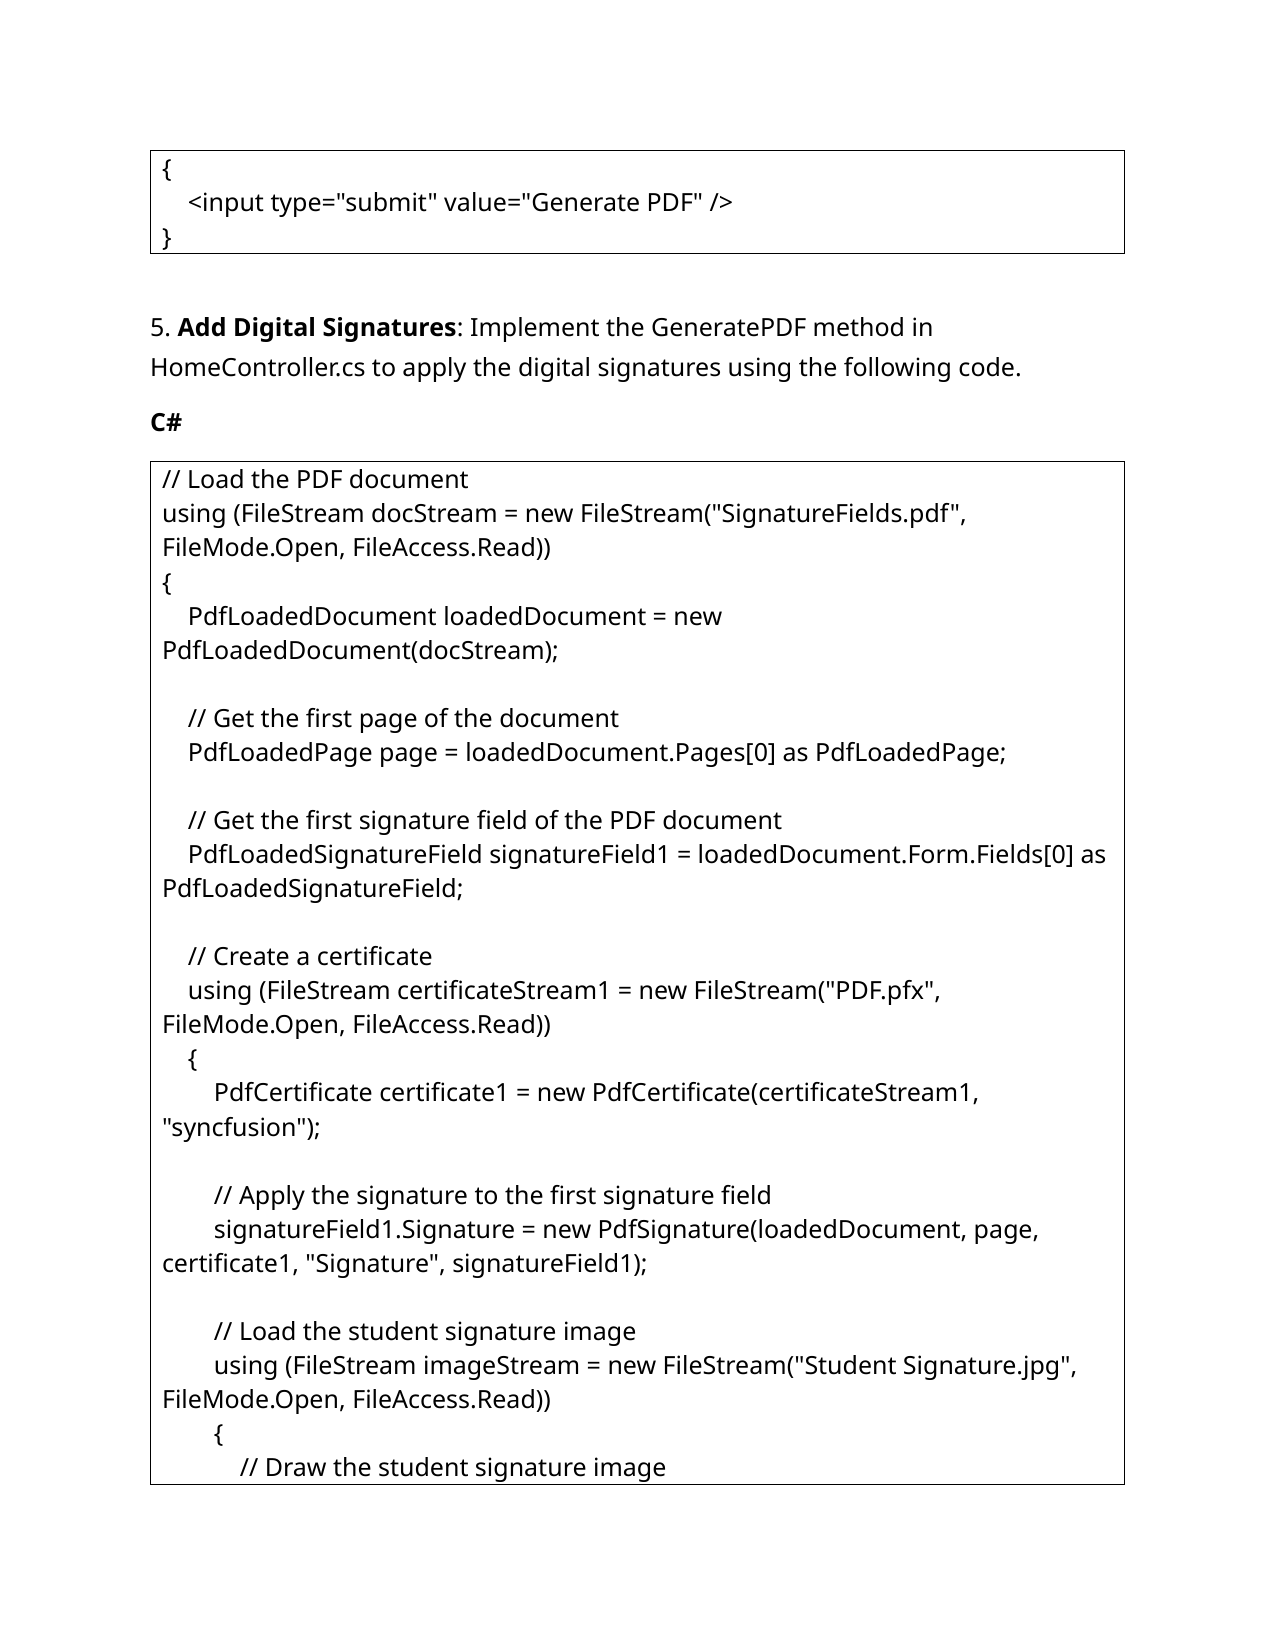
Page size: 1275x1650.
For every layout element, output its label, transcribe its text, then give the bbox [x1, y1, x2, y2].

text 5. Add Digital Signatures: Implement the GeneratePDF method in HomeController.cs to apply the digital signatures using the following code. [150, 310, 1125, 383]
text C# [150, 405, 1125, 439]
